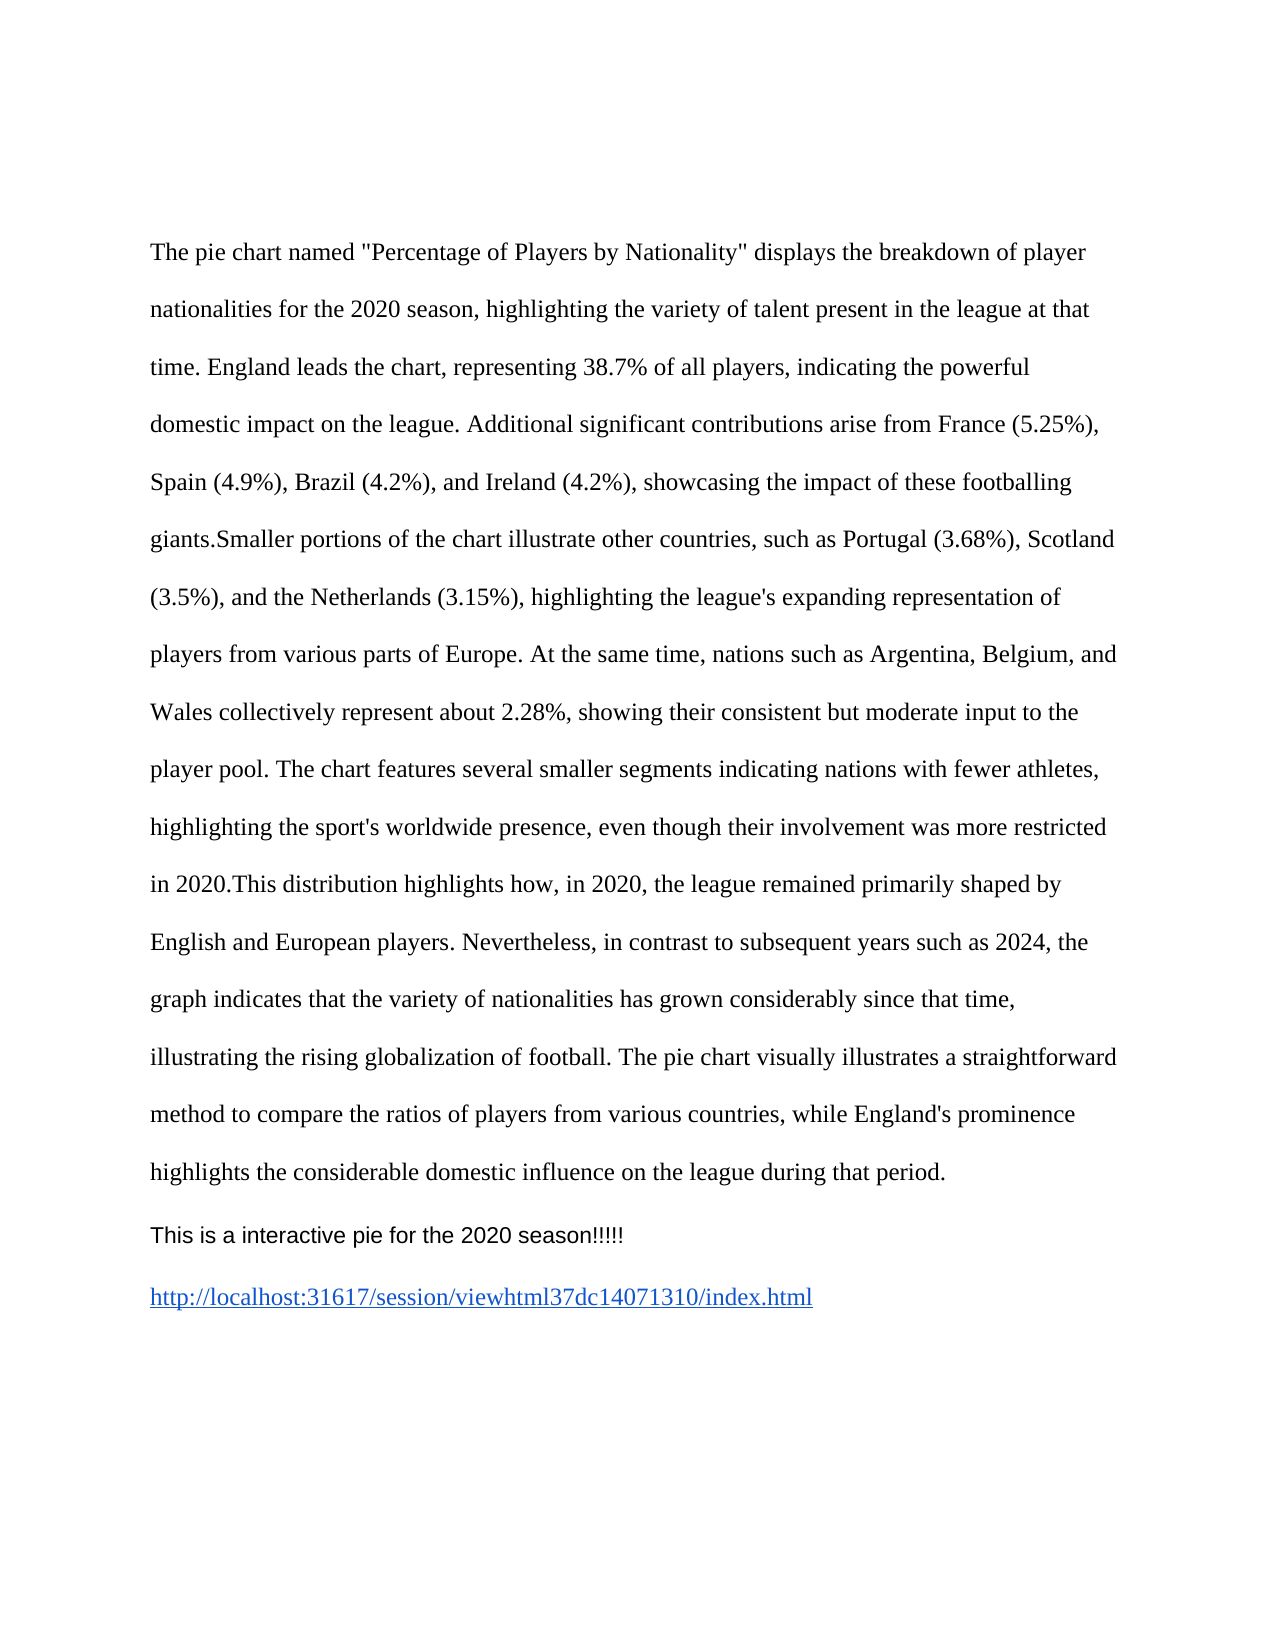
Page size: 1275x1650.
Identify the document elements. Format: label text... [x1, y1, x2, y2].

text This is a interactive pie for the 2020 season!!!!! [150, 1222, 1125, 1249]
subtitle The pie chart named "Percentage of Players by Nationality" displays the breakdown of player nationalities for the 2020 season, highlighting the variety of talent present in the league at that time. England leads the chart, representing 38.7% of all players, indicating the powerful domestic impact on the league. Additional significant contributions arise from France (5.25%), Spain (4.9%), Brazil (4.2%), and Ireland (4.2%), showcasing the impact of these footballing giants.Smaller portions of the chart illustrate other countries, such as Portugal (3.68%), Scotland (3.5%), and the Netherlands (3.15%), highlighting the league's expanding representation of players from various parts of Europe. At the same time, nations such as Argentina, Belgium, and Wales collectively represent about 2.28%, showing their consistent but moderate input to the player pool. The chart features several smaller segments indicating nations with fewer athletes, highlighting the sport's worldwide presence, even though their involvement was more restricted in 2020.This distribution highlights how, in 2020, the league remained primarily shaped by English and European players. Nevertheless, in contrast to subsequent years such as 2024, the graph indicates that the variety of nationalities has grown considerably since that time, illustrating the rising globalization of football. The pie chart visually illustrates a straightforward method to compare the ratios of players from various countries, while England's prominence highlights the considerable domestic influence on the league during that period. [150, 237, 1125, 1185]
subtitle http://localhost:31617/session/viewhtml37dc14071310/index.html [150, 1282, 1125, 1311]
